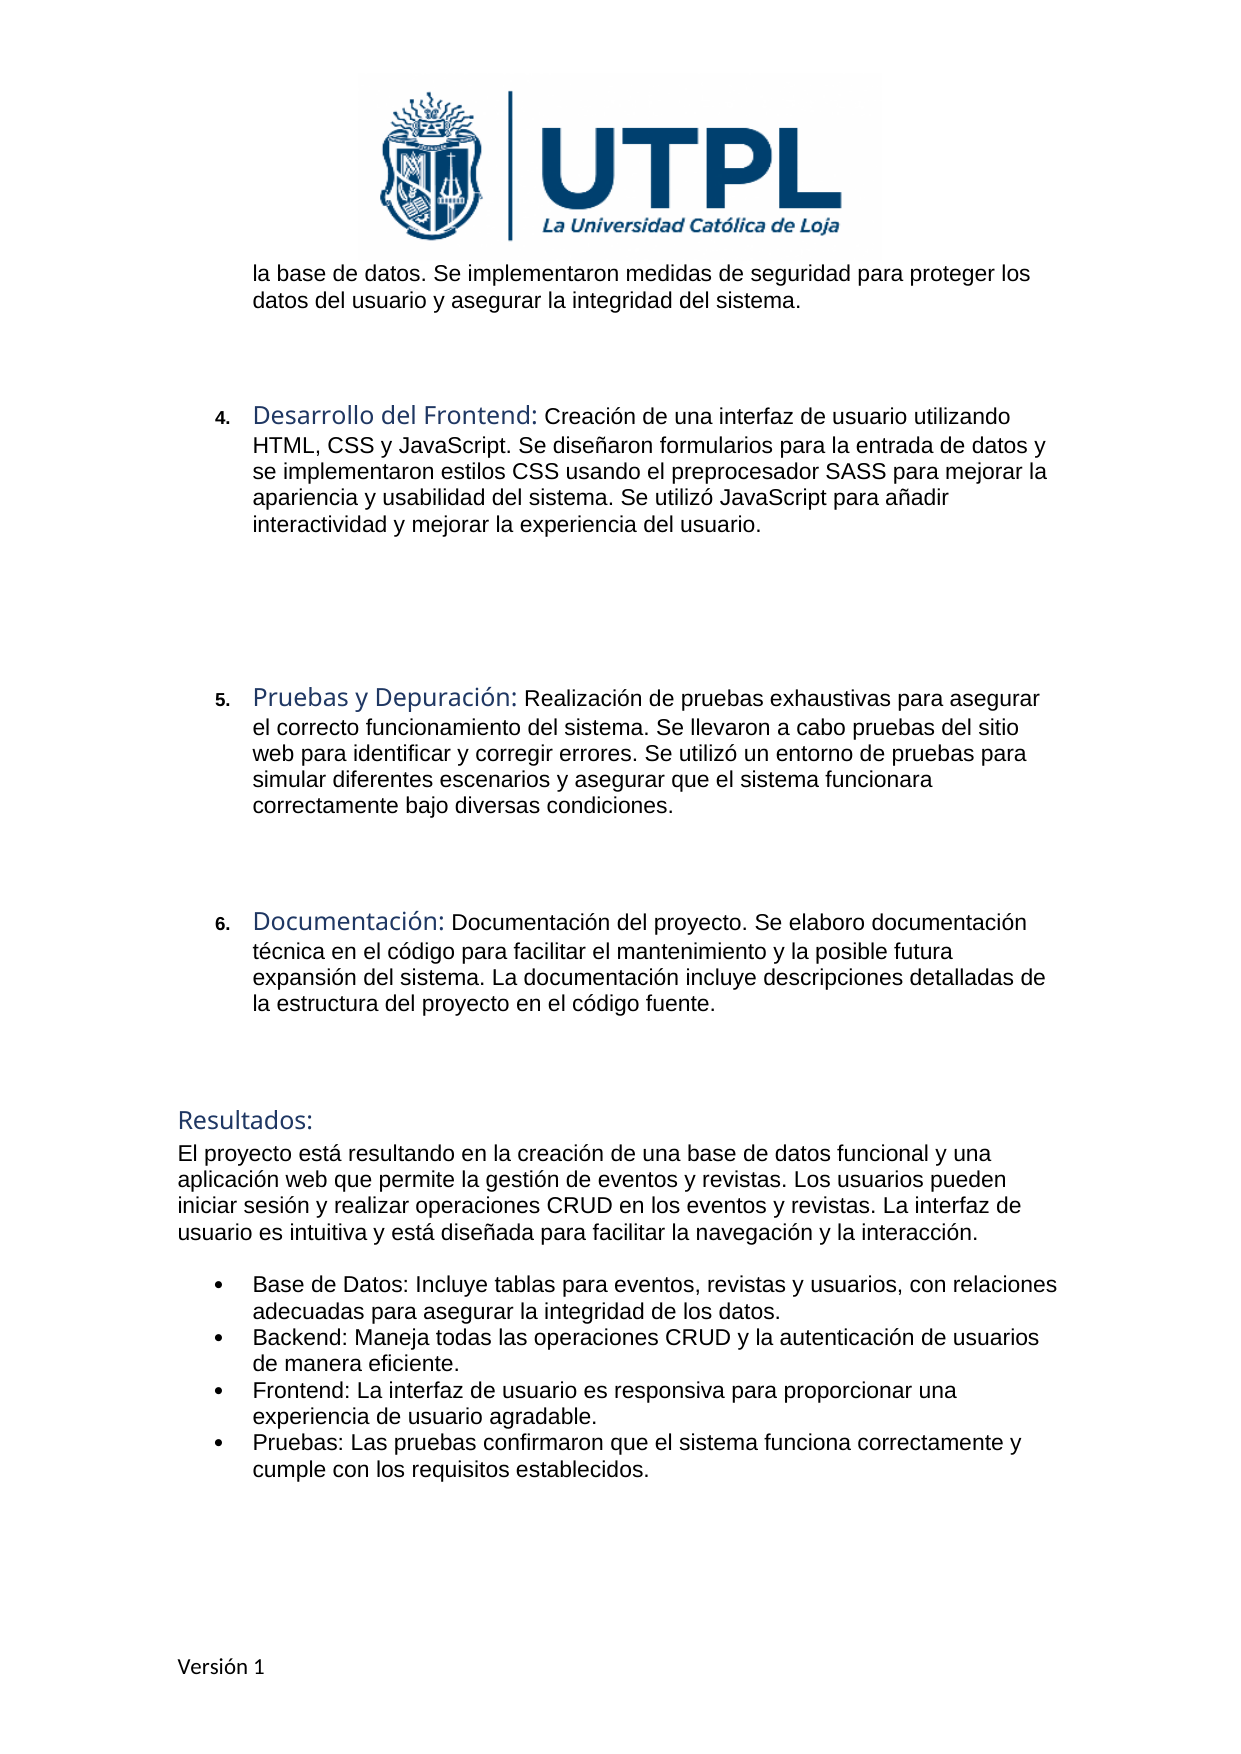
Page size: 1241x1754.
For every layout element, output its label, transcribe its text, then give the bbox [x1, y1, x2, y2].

list Backend: Maneja todas las operaciones CRUD y la autenticación de usuarios de manera eficiente. [215, 1324, 1063, 1377]
list Base de Datos: Incluye tablas para eventos, revistas y usuarios, con relaciones adecuadas para asegurar la integridad de los datos. [215, 1271, 1063, 1324]
list Documentación: Documentación del proyecto. Se elaboro documentación técnica en el código para facilitar el mantenimiento y la posible futura expansión del sistema. La documentación incluye descripciones detalladas de la estructura del proyecto en el código fuente. [215, 903, 1063, 1017]
list Pruebas: Las pruebas confirmaron que el sistema funciona correctamente y cumple con los requisitos establecidos. [215, 1429, 1063, 1482]
list Desarrollo del Frontend: Creación de una interfaz de usuario utilizando HTML, CSS y JavaScript. Se diseñaron formularios para la entrada de datos y se implementaron estilos CSS usando el preprocesador SASS para mejorar la apariencia y usabilidad del sistema. Se utilizó JavaScript para añadir interactividad y mejorar la experiencia del usuario. [215, 398, 1063, 537]
list Frontend: La interfaz de usuario es responsiva para proporcionar una experiencia de usuario agradable. [215, 1377, 1063, 1429]
list Pruebas y Depuración: Realización de pruebas exhaustivas para asegurar el correcto funcionamiento del sistema. Se llevaron a cabo pruebas del sitio web para identificar y corregir errores. Se utilizó un entorno de pruebas para simular diferentes escenarios y asegurar que el sistema funcionara correctamente bajo diversas condiciones. [215, 679, 1063, 819]
text El proyecto está resultando en la creación de una base de datos funcional y una aplicación web que permite la gestión de eventos y revistas. Los usuarios pueden iniciar sesión y realizar operaciones CRUD en los eventos y revistas. La interfaz de usuario es intuitiva y está diseñada para facilitar la navegación y la interacción. [177, 1139, 1063, 1245]
subtitle Resultados: [177, 1103, 1063, 1137]
picture [357, 73, 883, 261]
